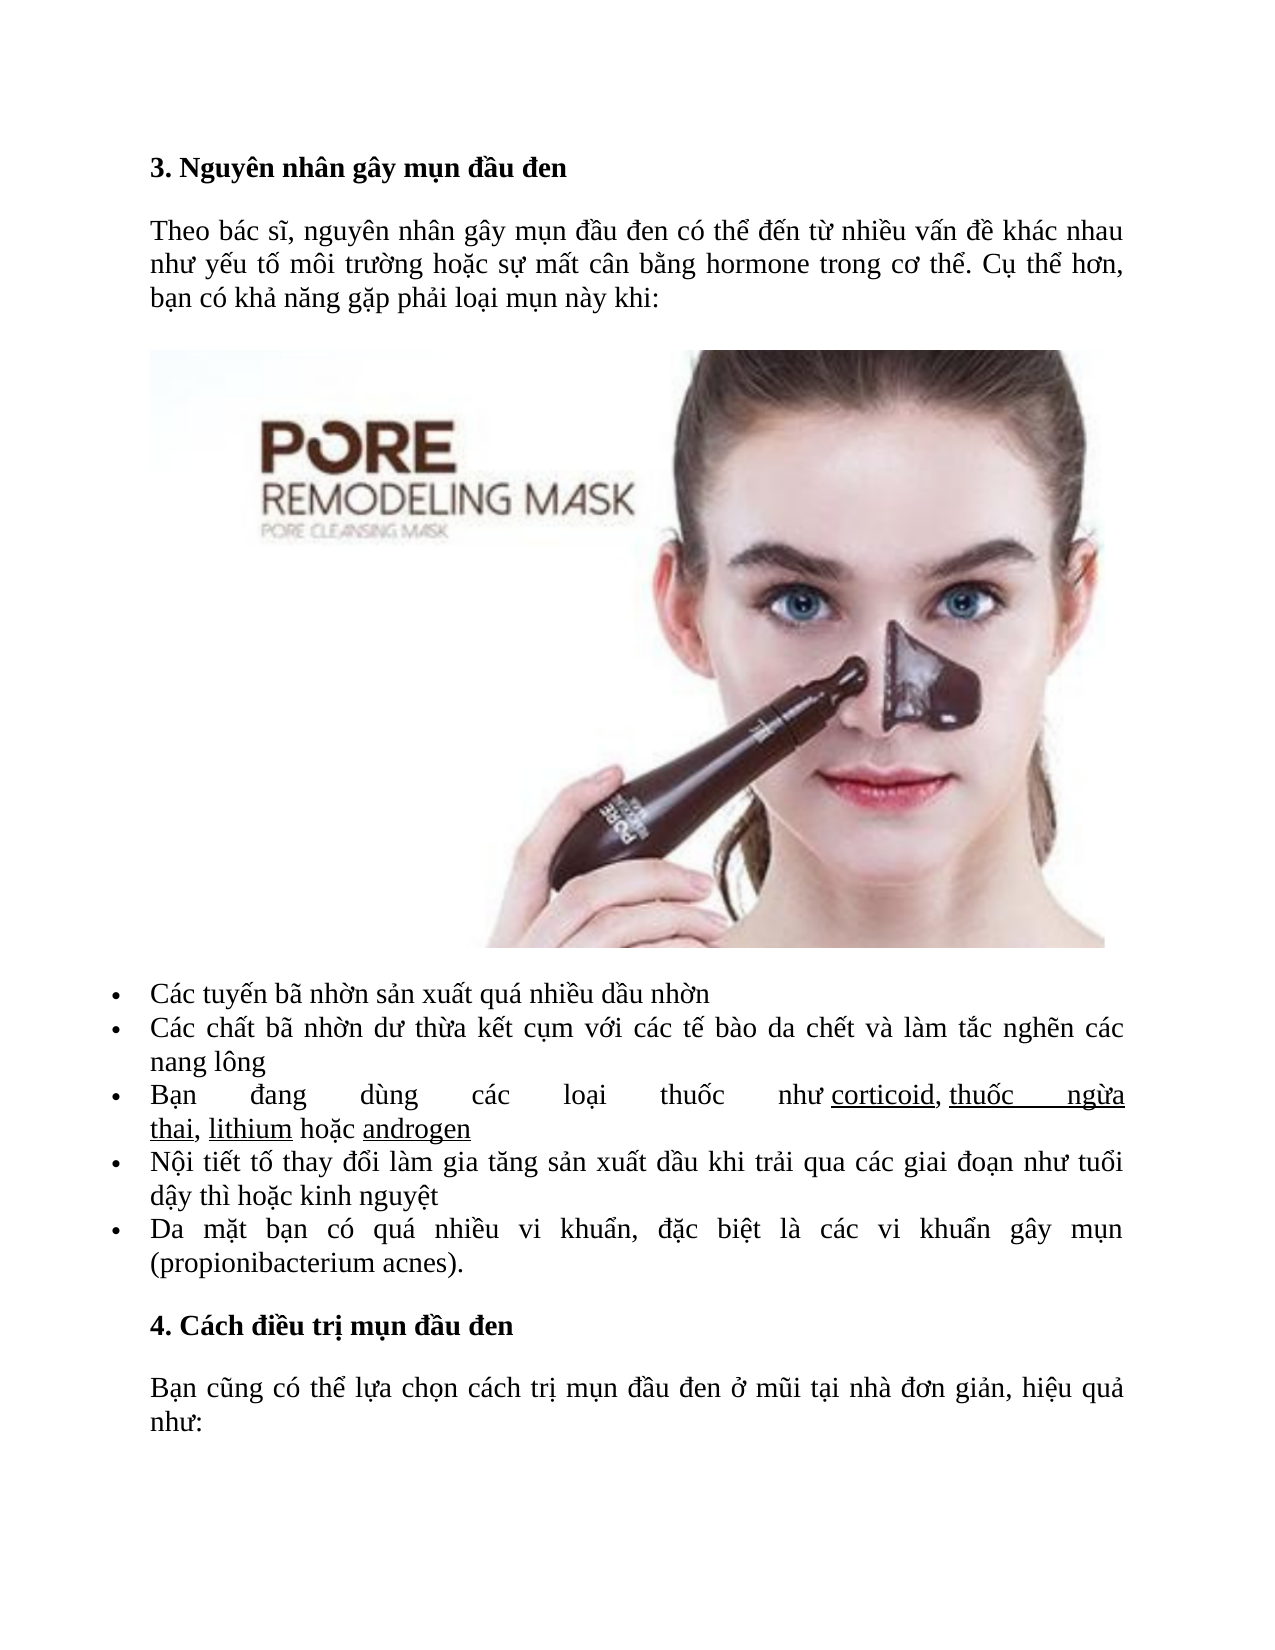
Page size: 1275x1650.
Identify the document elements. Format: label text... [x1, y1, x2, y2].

picture [150, 350, 1105, 948]
list Bạn đang dùng các loại thuốc như corticoid, thuốc ngừa thai, lithium hoặc androgen [112, 1077, 1125, 1144]
text Bạn cũng có thể lựa chọn cách trị mụn đầu đen ở mũi tại nhà đơn giản, hiệu quả như: [150, 1370, 1125, 1437]
list Da mặt bạn có quá nhiều vi khuẩn, đặc biệt là các vi khuẩn gây mụn (propionibacterium acnes). [112, 1211, 1125, 1278]
list Nội tiết tố thay đổi làm gia tăng sản xuất dầu khi trải qua các giai đoạn như tuổi dậy thì hoặc kinh nguyệt [112, 1144, 1125, 1211]
text Theo bác sĩ, nguyên nhân gây mụn đầu đen có thể đến từ nhiều vấn đề khác nhau như yếu tố môi trường hoặc sự mất cân bằng hormone trong cơ thể. Cụ thể hơn, bạn có khả năng gặp phải loại mụn này khi: [150, 213, 1125, 313]
list Các tuyến bã nhờn sản xuất quá nhiều dầu nhờn [112, 977, 1125, 1010]
text 3. Nguyên nhân gây mụn đầu đen [150, 150, 1125, 183]
text 4. Cách điều trị mụn đầu đen [150, 1308, 1125, 1341]
list Các chất bã nhờn dư thừa kết cụm với các tế bào da chết và làm tắc nghẽn các nang lông [112, 1010, 1125, 1077]
